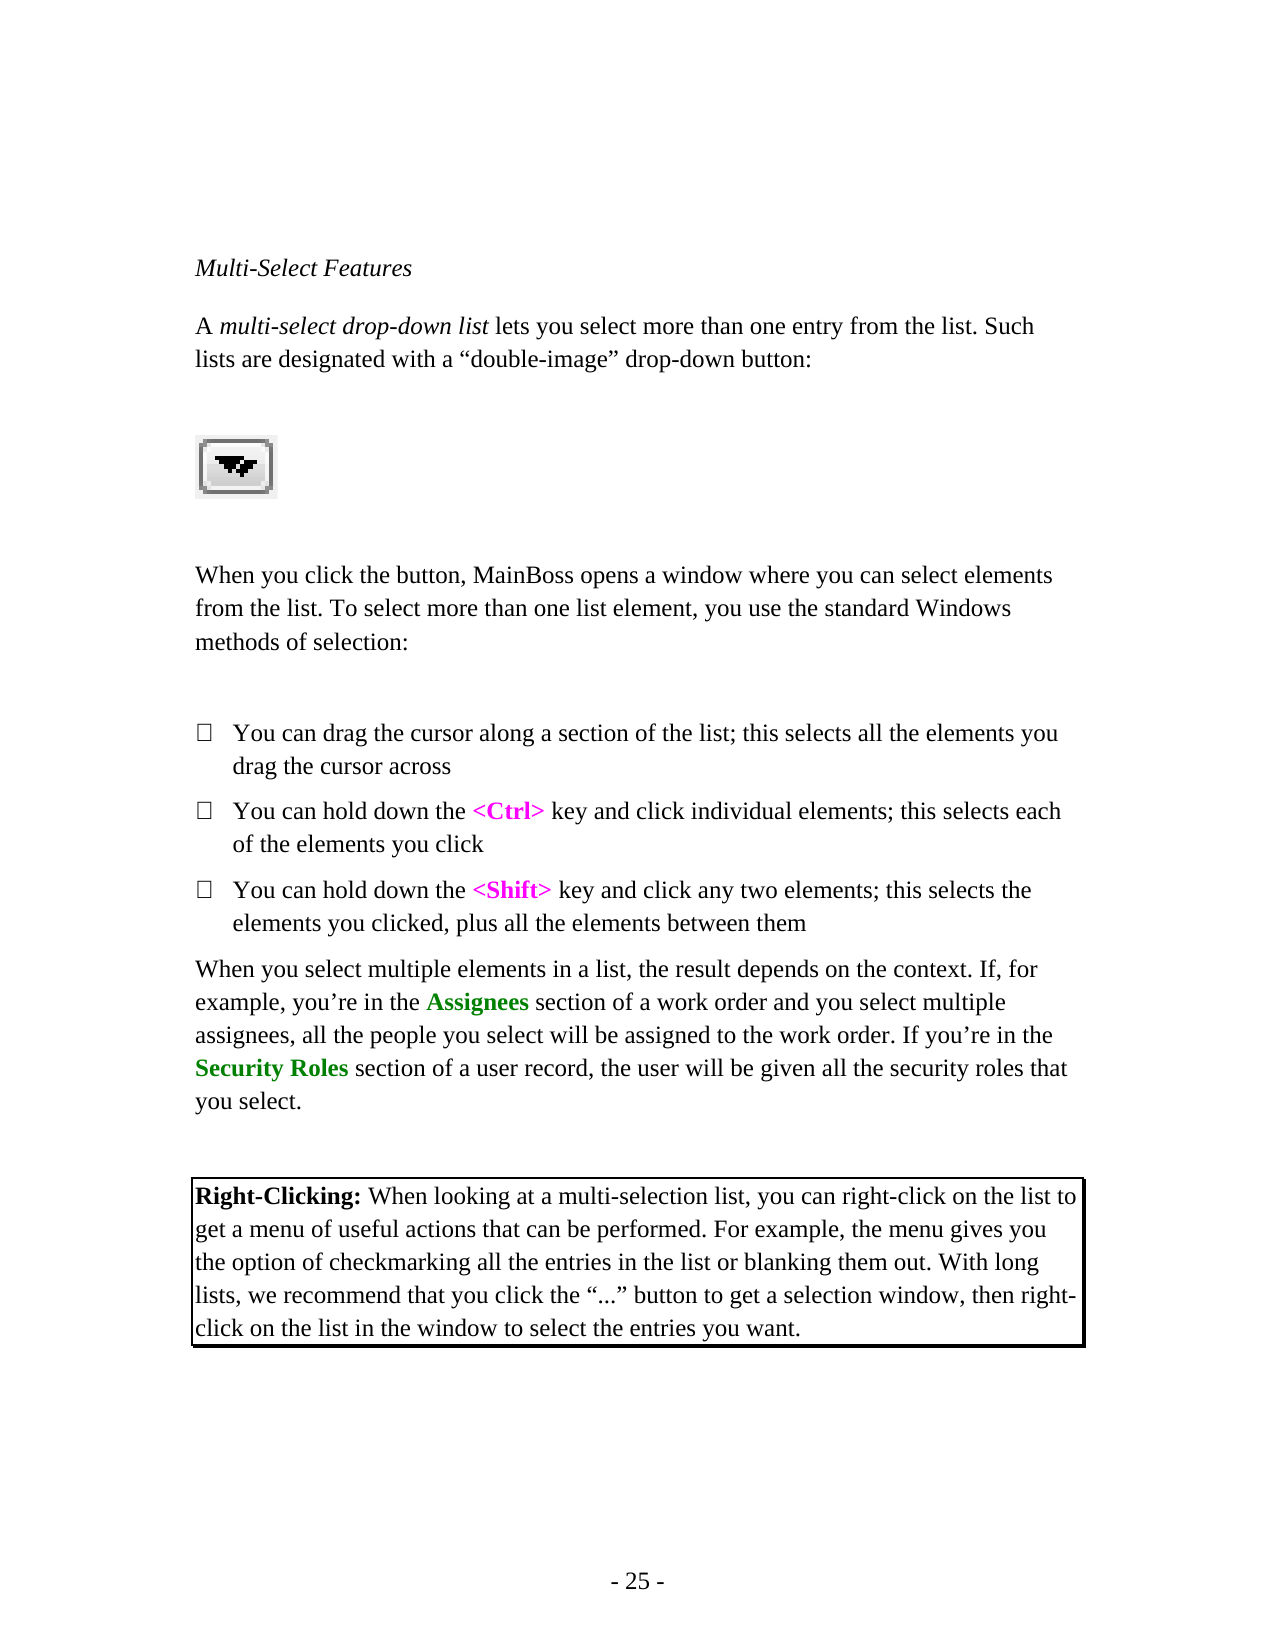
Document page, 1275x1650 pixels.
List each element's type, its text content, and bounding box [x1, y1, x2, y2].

subtitle Multi-Select Features [195, 253, 1080, 282]
list You can hold down the <Shift> key and click any two elements; this selects the elements you clicked, plus all the elements between them [195, 875, 1080, 937]
list You can hold down the <Ctrl> key and click individual elements; this selects each of the elements you click [195, 796, 1080, 858]
text Right-Clicking: When looking at a multi-selection list, you can right-click on the list to get a menu of useful actions that can be performed. For example, the menu gives you the option of checkmarking all the entries in the list or blanking them out. With long lists, we recommend that you click the “...” button to get a selection window, then right-click on the list in the window to select the entries you want. [193, 1179, 1082, 1344]
text A multi-select drop-down list lets you select more than one entry from the list. Such lists are designated with a “double-image” drop-down button: [195, 311, 1080, 373]
list You can drag the cursor along a section of the list; this selects all the elements you drag the cursor across [195, 718, 1080, 779]
text When you select multiple elements in a list, the result depends on the context. If, for example, you’re in the Assignees section of a work order and you select multiple assignees, all the people you select will be assigned to the work order. If you’re in the Security Roles section of a user record, the user will be given all the security roles that you select. [195, 954, 1080, 1114]
text When you click the button, MainBoss opens a window where you can select elements from the list. To select more than one list element, you use the standard Windows methods of selection: [195, 561, 1080, 655]
picture [195, 435, 278, 499]
